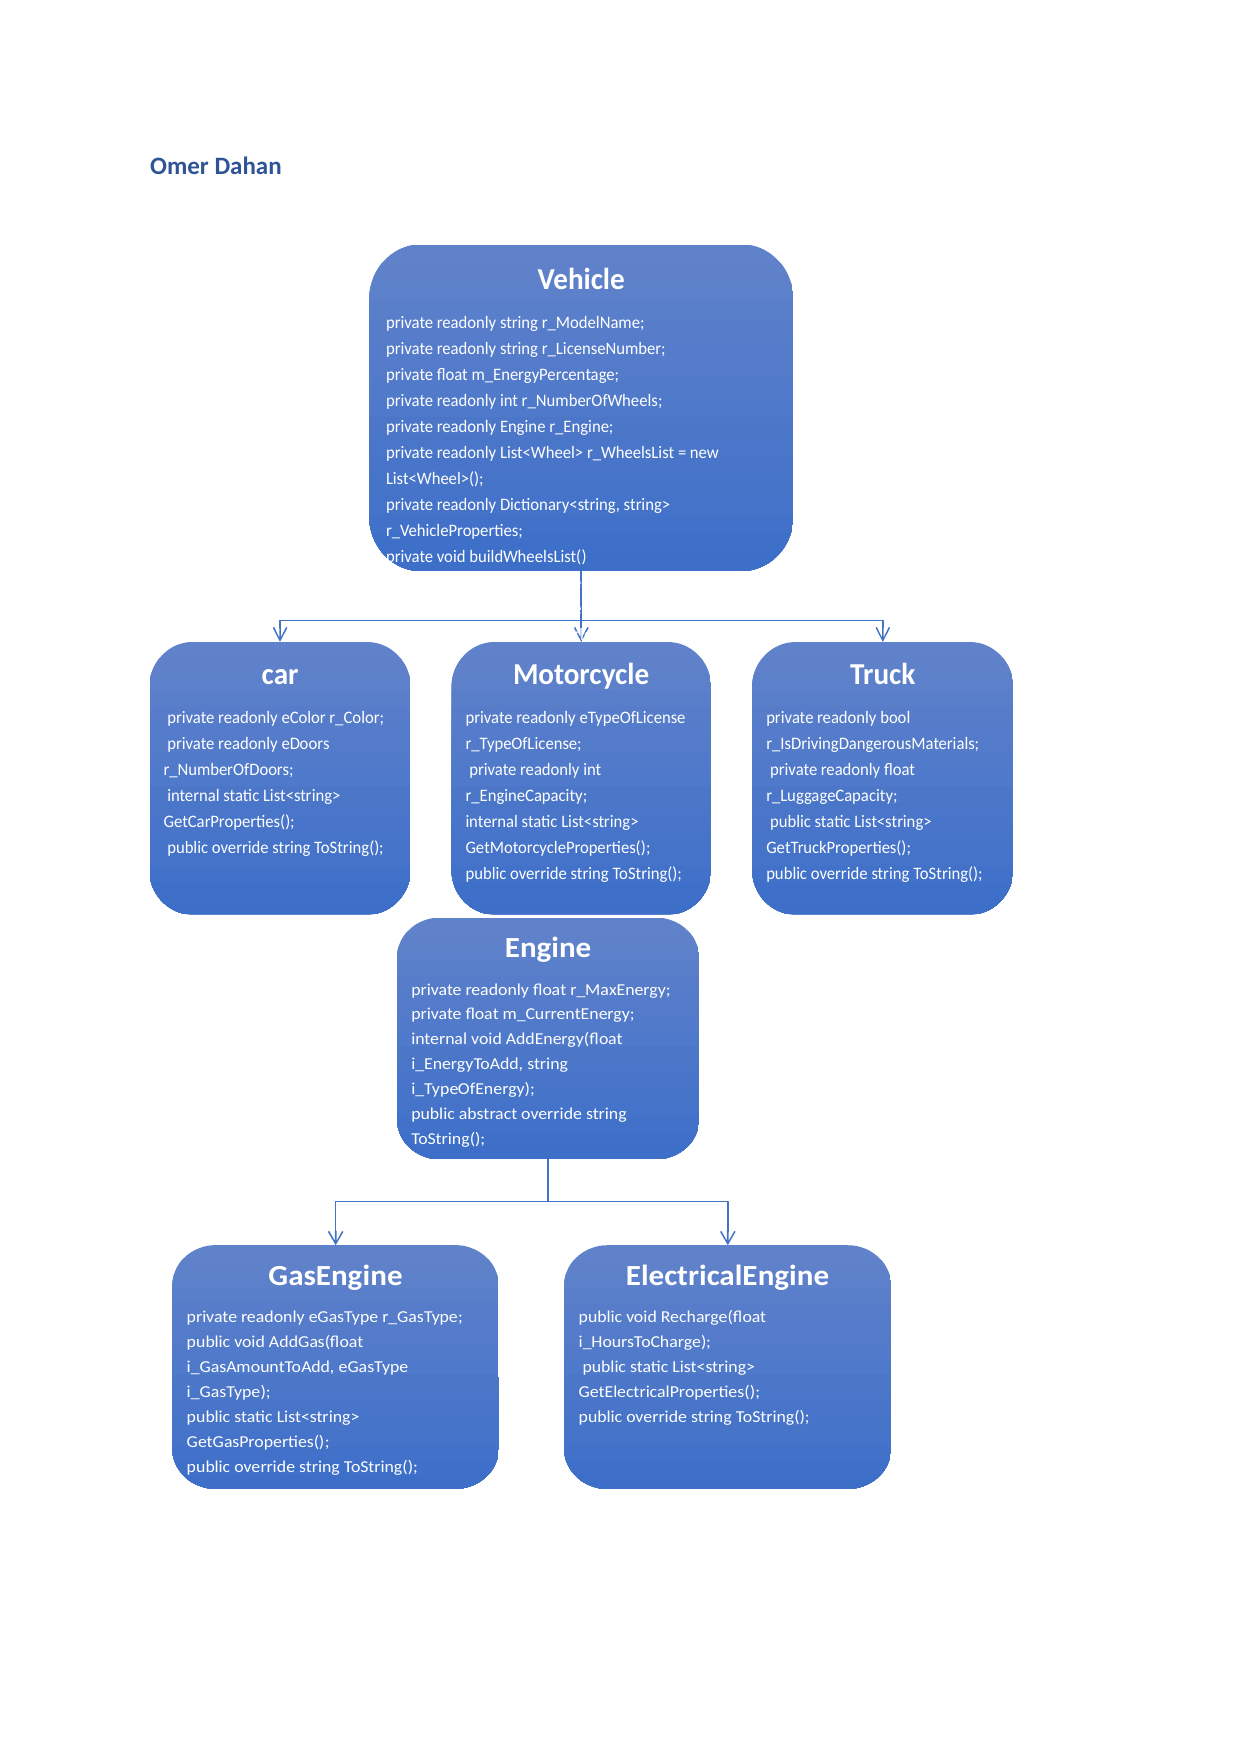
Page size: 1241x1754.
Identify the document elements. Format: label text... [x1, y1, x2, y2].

text Omer Dahan [150, 150, 1090, 181]
